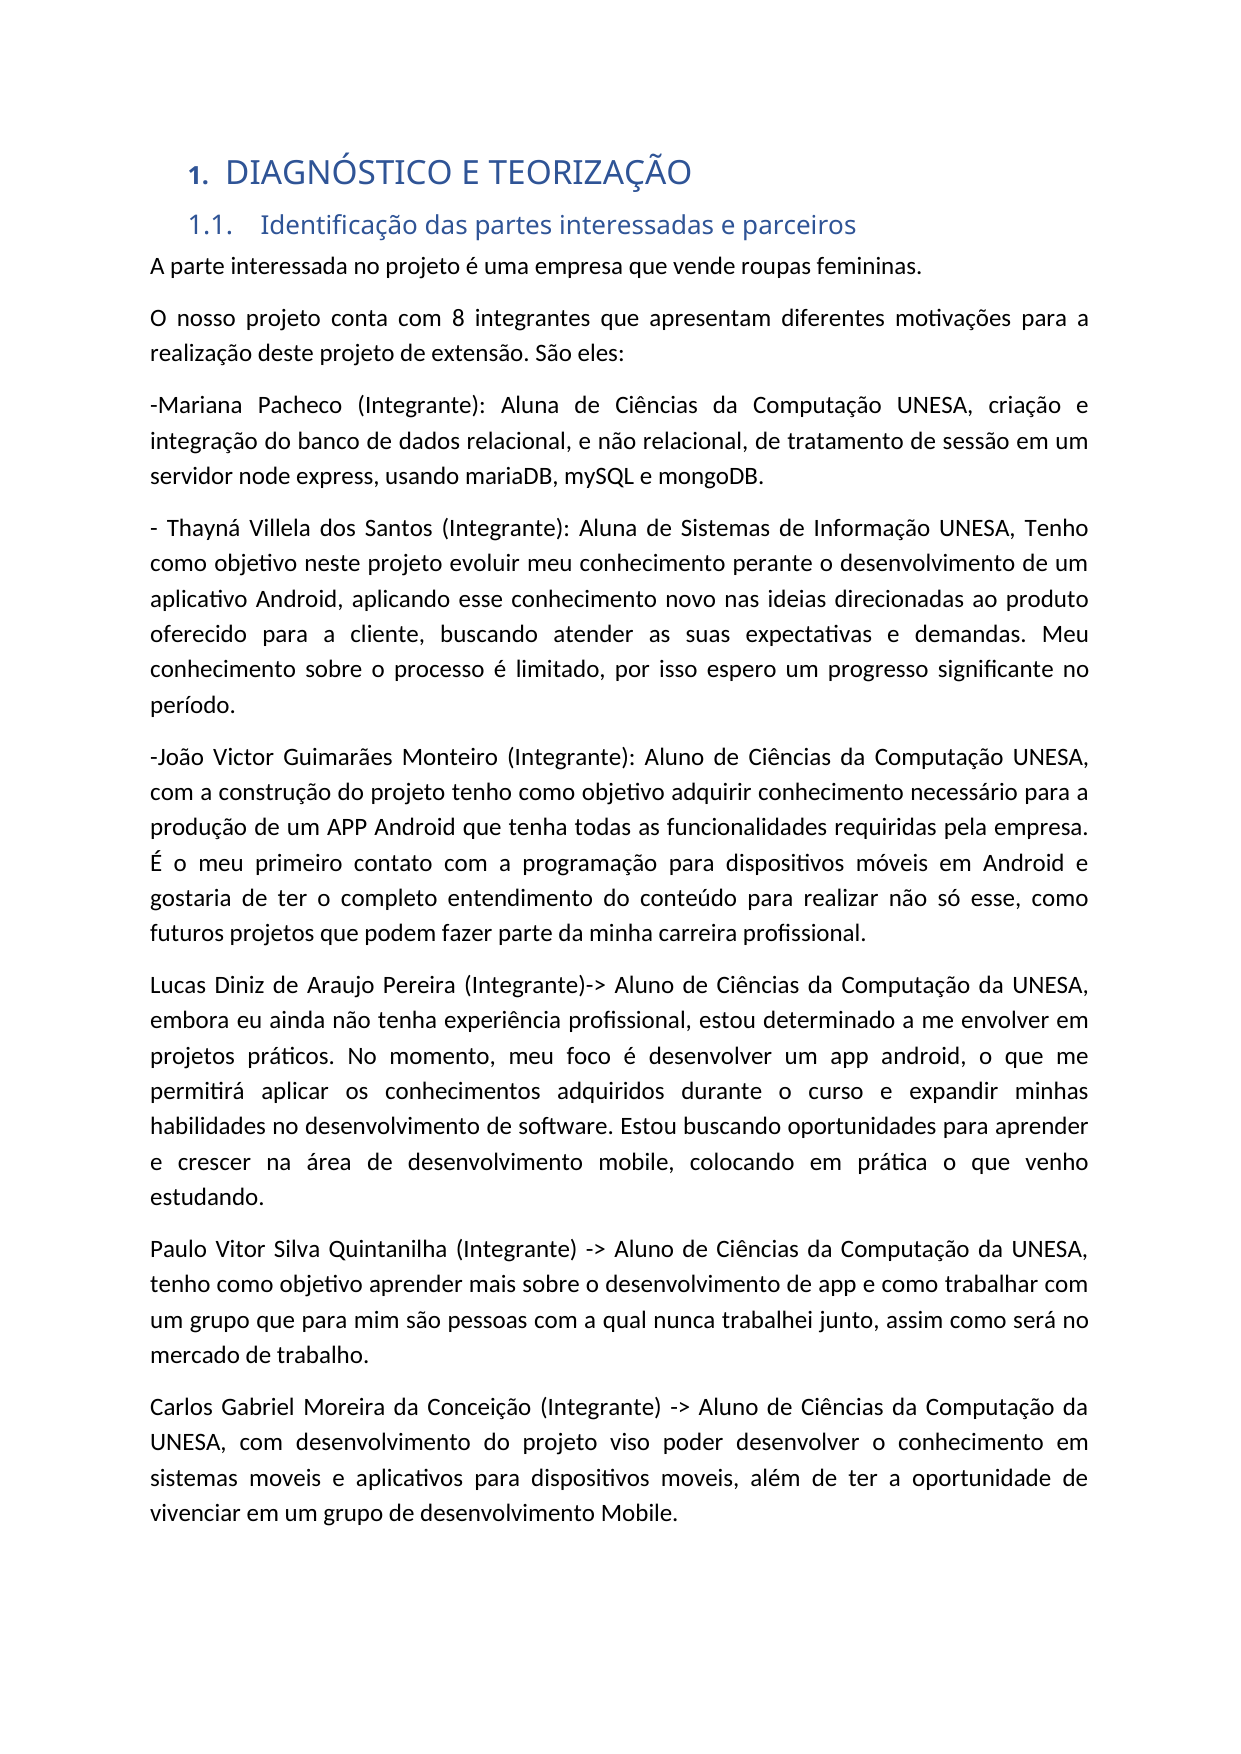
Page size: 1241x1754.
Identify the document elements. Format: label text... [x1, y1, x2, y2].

text -João Victor Guimarães Monteiro (Integrante): Aluno de Ciências da Computação UNESA, com a construção do projeto tenho como objetivo adquirir conhecimento necessário para a produção de um APP Android que tenha todas as funcionalidades requiridas pela empresa. É o meu primeiro contato com a programação para dispositivos móveis em Android e gostaria de ter o completo entendimento do conteúdo para realizar não só esse, como futuros projetos que podem fazer parte da minha carreira profissional. [150, 741, 1090, 948]
text 1.1. Identificação das partes interessadas e parceiros [187, 205, 1090, 242]
text - Thayná Villela dos Santos (Integrante): Aluna de Sistemas de Informação UNESA, Tenho como objetivo neste projeto evoluir meu conhecimento perante o desenvolvimento de um aplicativo Android, aplicando esse conhecimento novo nas ideias direcionadas ao produto oferecido para a cliente, buscando atender as suas expectativas e demandas. Meu conhecimento sobre o processo é limitado, por isso espero um progresso significante no período. [150, 512, 1090, 719]
text Carlos Gabriel Moreira da Conceição (Integrante) -> Aluno de Ciências da Computação da UNESA, com desenvolvimento do projeto viso poder desenvolver o conhecimento em sistemas moveis e aplicativos para dispositivos moveis, além de ter a oportunidade de vivenciar em um grupo de desenvolvimento Mobile. [150, 1391, 1090, 1527]
text Lucas Diniz de Araujo Pereira (Integrante)-> Aluno de Ciências da Computação da UNESA, embora eu ainda não tenha experiência profissional, estou determinado a me envolver em projetos práticos. No momento, meu foco é desenvolver um app android, o que me permitirá aplicar os conhecimentos adquiridos durante o curso e expandir minhas habilidades no desenvolvimento de software. Estou buscando oportunidades para aprender e crescer na área de desenvolvimento mobile, colocando em prática o que venho estudando. [150, 969, 1090, 1212]
text O nosso projeto conta com 8 integrantes que apresentam diferentes motivações para a realização deste projeto de extensão. São eles: [150, 302, 1090, 368]
text A parte interessada no projeto é uma empresa que vende roupas femininas. [150, 250, 1090, 281]
list DIAGNÓSTICO E TEORIZAÇÃO [187, 149, 1090, 194]
text -Mariana Pacheco (Integrante): Aluna de Ciências da Computação UNESA, criação e integração do banco de dados relacional, e não relacional, de tratamento de sessão em um servidor node express, usando mariaDB, mySQL e mongoDB. [150, 389, 1090, 491]
text Paulo Vitor Silva Quintanilha (Integrante) -> Aluno de Ciências da Computação da UNESA, tenho como objetivo aprender mais sobre o desenvolvimento de app e como trabalhar com um grupo que para mim são pessoas com a qual nunca trabalhei junto, assim como será no mercado de trabalho. [150, 1233, 1090, 1369]
